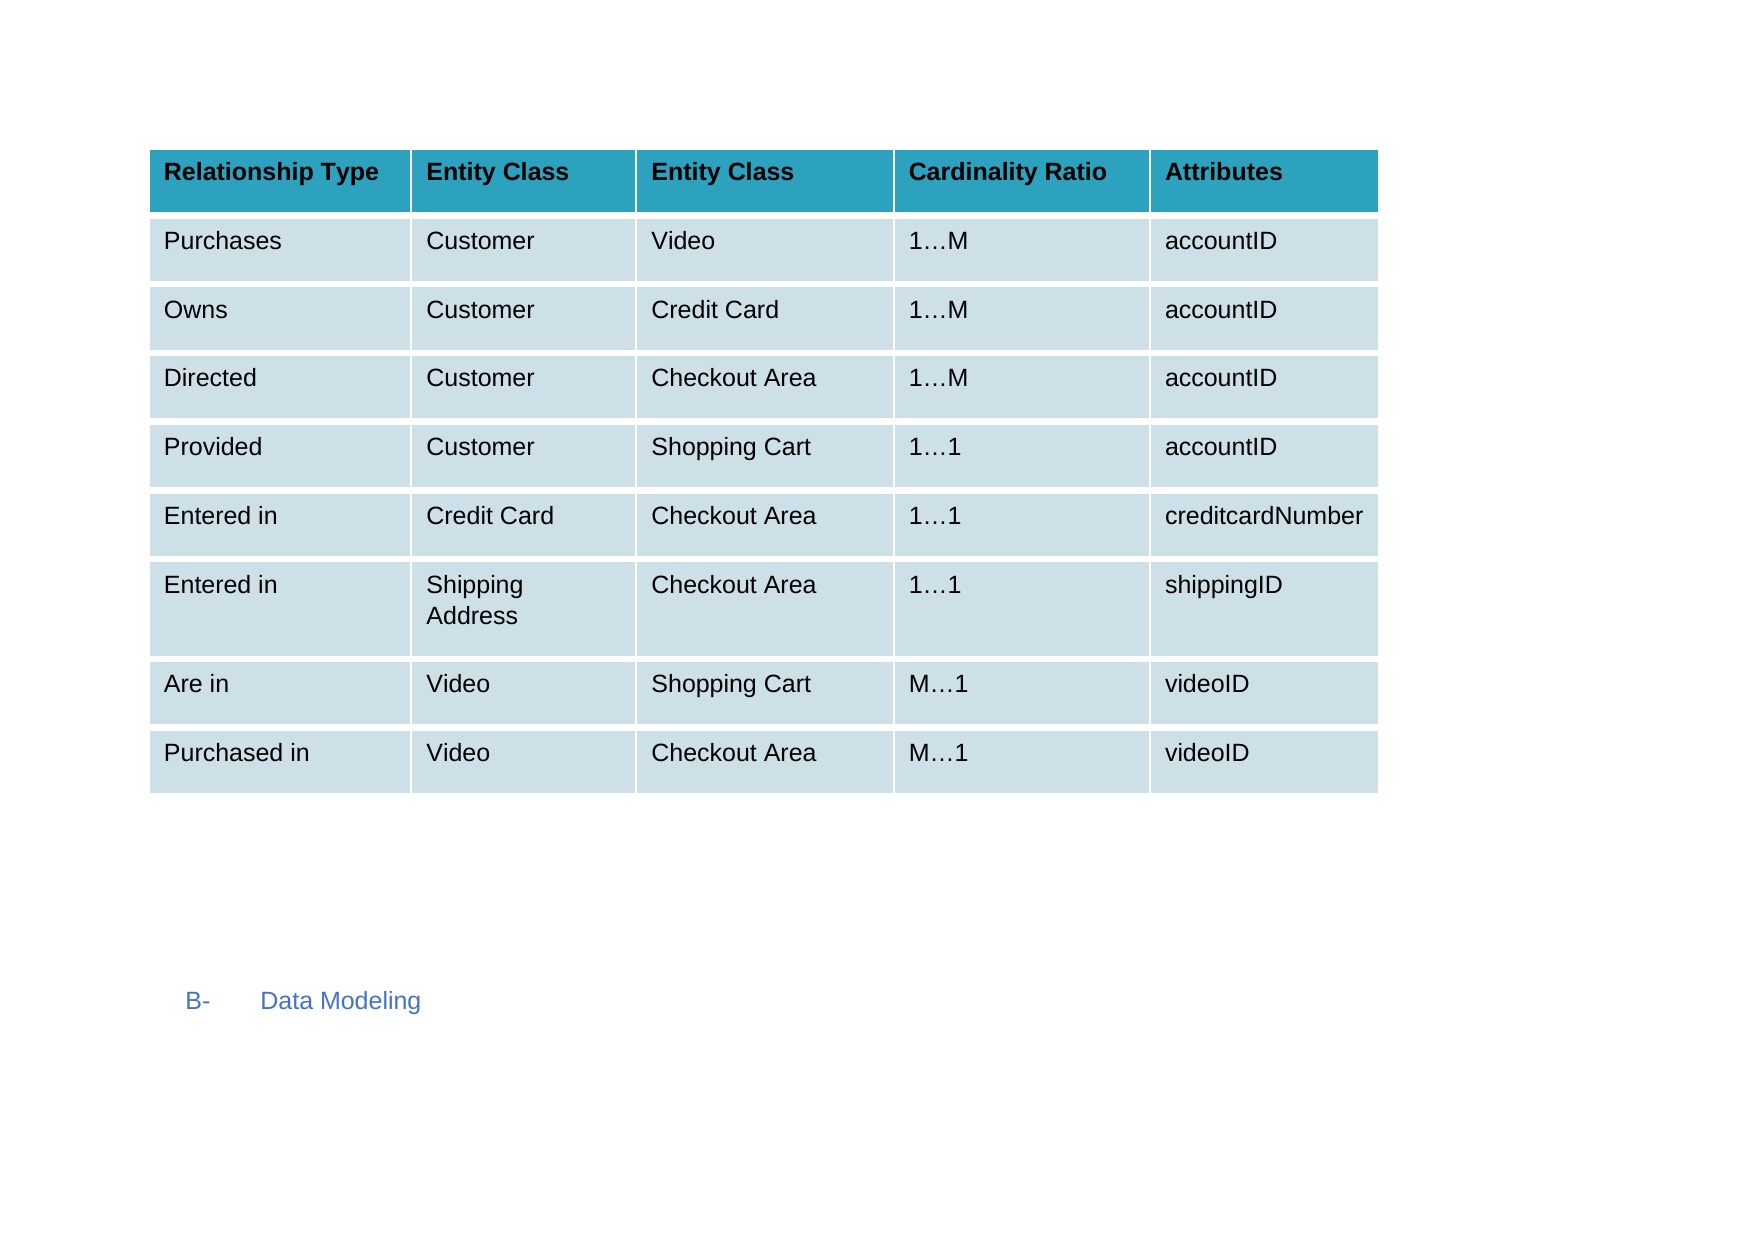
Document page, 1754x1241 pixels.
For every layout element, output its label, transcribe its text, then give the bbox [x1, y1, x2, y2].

table_cell accountID [1151, 356, 1378, 418]
table_cell 1…1 [895, 562, 1149, 656]
table_cell Provided [150, 425, 410, 487]
table_cell Directed [150, 356, 410, 418]
table_cell 1…M [895, 287, 1149, 350]
table_cell Customer [412, 356, 635, 418]
table_cell Are in [150, 662, 410, 724]
table_cell Purchases [150, 219, 410, 281]
table_cell Entered in [150, 494, 410, 556]
table_cell Video [412, 662, 635, 724]
table_cell Credit Card [637, 287, 893, 350]
table_header Cardinality Ratio [895, 150, 1149, 212]
table_cell Checkout Area [637, 356, 893, 418]
table_cell Shipping Address [412, 562, 635, 656]
table_header Attributes [1151, 150, 1378, 212]
table_cell Checkout Area [637, 731, 893, 793]
table_cell Shopping Cart [637, 662, 893, 724]
table_cell accountID [1151, 287, 1378, 350]
table_cell Owns [150, 287, 410, 350]
table_cell M…1 [895, 731, 1149, 793]
table_cell 1…M [895, 219, 1149, 281]
table_cell Shopping Cart [637, 425, 893, 487]
table_cell creditcardNumber [1151, 494, 1378, 556]
table_cell 1…1 [895, 425, 1149, 487]
table_cell accountID [1151, 219, 1378, 281]
table_cell accountID [1151, 425, 1378, 487]
table_header Relationship Type [150, 150, 410, 212]
table_cell Customer [412, 287, 635, 350]
table_cell Credit Card [412, 494, 635, 556]
table_cell 1…M [895, 356, 1149, 418]
table_cell shippingID [1151, 562, 1378, 656]
table_cell M…1 [895, 662, 1149, 724]
table_cell videoID [1151, 662, 1378, 724]
table_cell Video [637, 219, 893, 281]
table_cell 1…1 [895, 494, 1149, 556]
table_cell Purchased in [150, 731, 410, 793]
table_cell Checkout Area [637, 494, 893, 556]
table_header Entity Class [637, 150, 893, 212]
table_cell videoID [1151, 731, 1378, 793]
table_cell Entered in [150, 562, 410, 656]
table_cell Checkout Area [637, 562, 893, 656]
table_header Entity Class [412, 150, 635, 212]
table_cell Video [412, 731, 635, 793]
table_cell Customer [412, 219, 635, 281]
list Data Modeling [185, 986, 1606, 1015]
table_cell Customer [412, 425, 635, 487]
